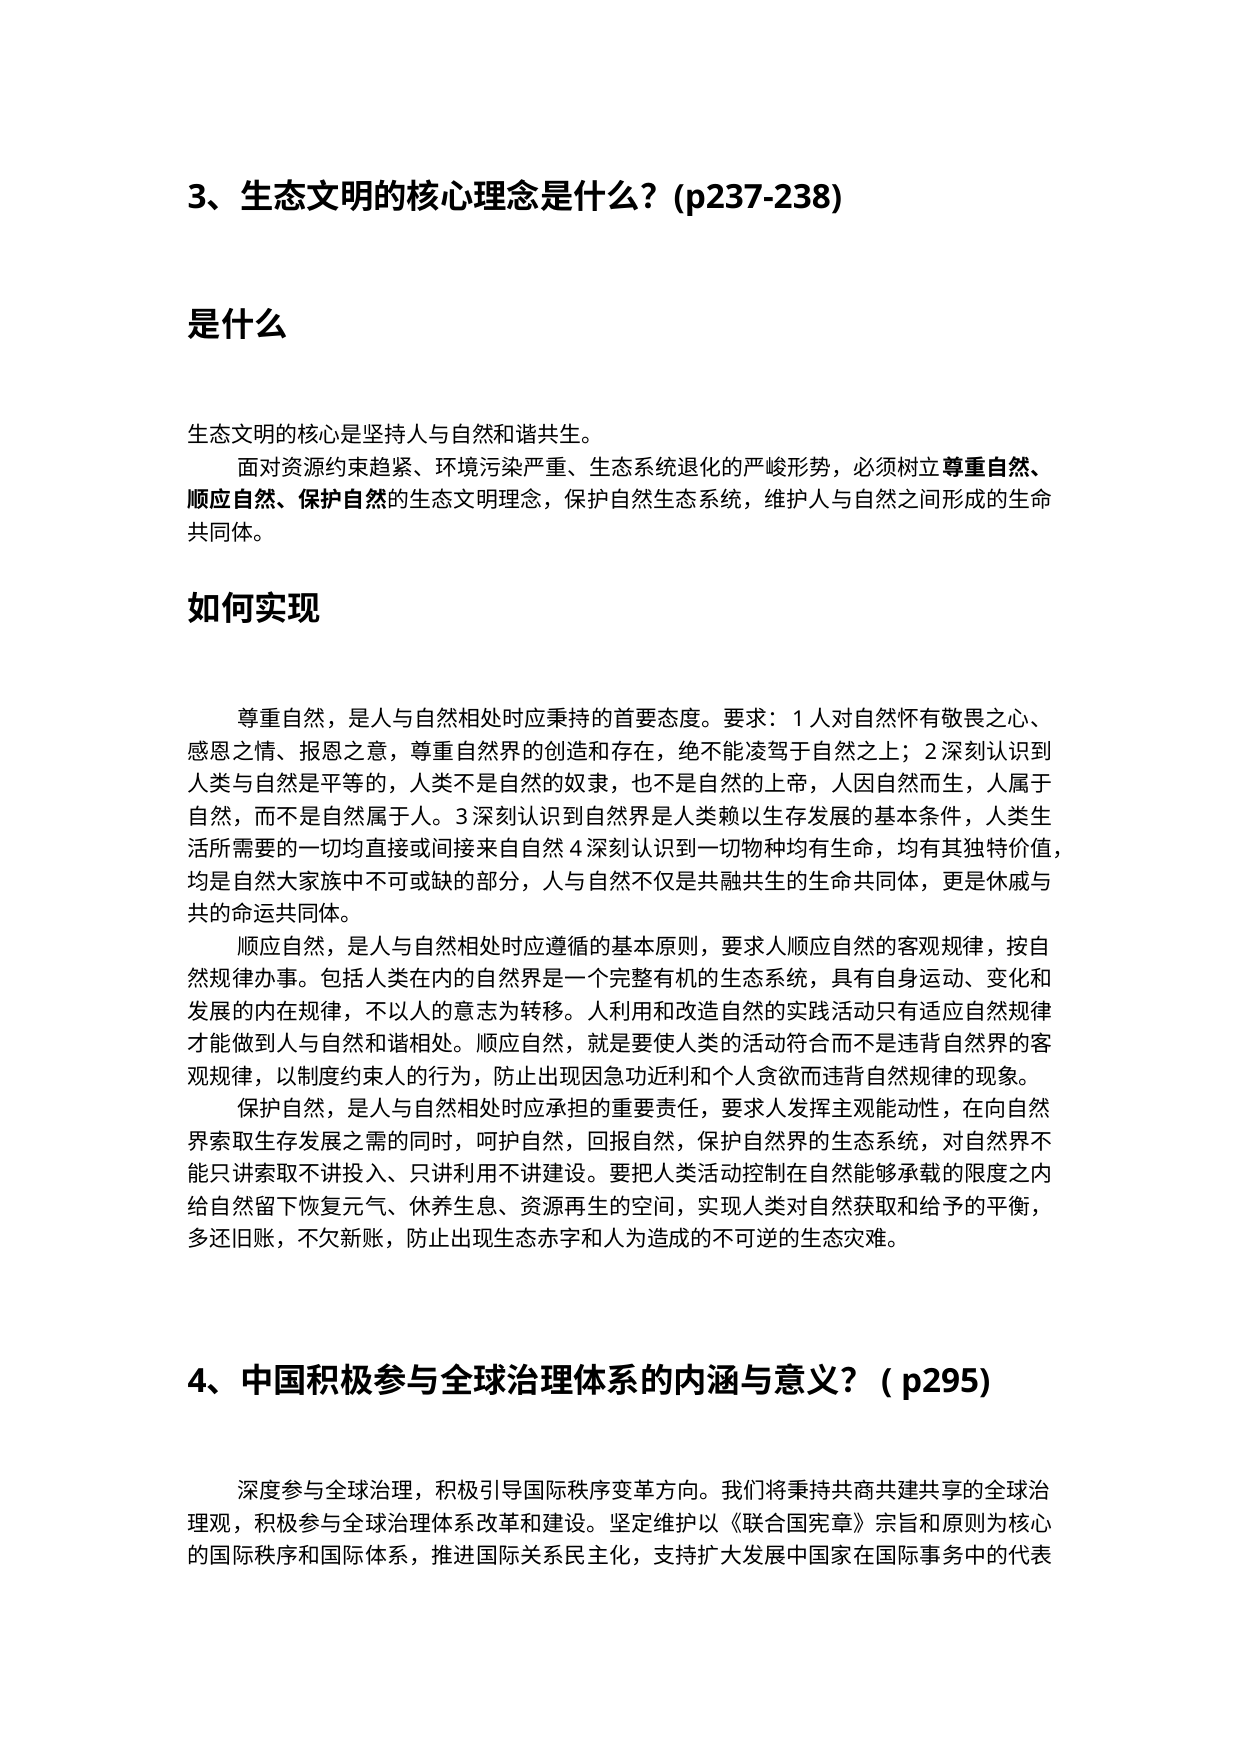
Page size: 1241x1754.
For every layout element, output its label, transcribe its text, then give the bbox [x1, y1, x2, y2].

subtitle 3、生态文明的核心理念是什么？(p237-238) [187, 162, 1053, 227]
text 尊重自然，是人与自然相处时应秉持的首要态度。要求：1人对自然怀有敬畏之心、感恩之情、报恩之意，尊重自然界的创造和存在，绝不能凌驾于自然之上；2深刻认识到人类与自然是平等的，人类不是自然的奴隶，也不是自然的上帝，人因自然而生，人属于自然，而不是自然属于人。3深刻认识到自然界是人类赖以生存发展的基本条件，人类生活所需要的一切均直接或间接来自自然4深刻认识到一切物种均有生命，均有其独特价值，均是自然大家族中不可或缺的部分，人与自然不仅是共融共生的生命共同体，更是休戚与共的命运共同体。 [187, 701, 1053, 928]
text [187, 1473, 1053, 1570]
text 生态文明的核心是坚持人与自然和谐共生。 [187, 417, 1053, 449]
text 保护自然，是人与自然相处时应承担的重要责任，要求人发挥主观能动性，在向自然界索取生存发展之需的同时，呵护自然，回报自然，保护自然界的生态系统，对自然界不能只讲索取不讲投入、只讲利用不讲建设。要把人类活动控制在自然能够承载的限度之内，给自然留下恢复元气、休养生息、资源再生的空间，实现人类对自然获取和给予的平衡，多还旧账，不欠新账，防止出现生态赤字和人为造成的不可逆的生态灾难。 [187, 1091, 1053, 1253]
subtitle 是什么 [187, 289, 1053, 354]
text 顺应自然，是人与自然相处时应遵循的基本原则，要求人顺应自然的客观规律，按自然规律办事。包括人类在内的自然界是一个完整有机的生态系统，具有自身运动、变化和发展的内在规律，不以人的意志为转移。人利用和改造自然的实践活动只有适应自然规律，才能做到人与自然和谐相处。顺应自然，就是要使人类的活动符合而不是违背自然界的客观规律，以制度约束人的行为，防止出现因急功近利和个人贪欲而违背自然规律的现象。 [187, 928, 1053, 1091]
subtitle 4、中国积极参与全球治理体系的内涵与意义？ ( p295) [187, 1345, 1053, 1410]
subtitle 如何实现 [187, 574, 1053, 639]
text 面对资源约束趋紧、环境污染严重、生态系统退化的严峻形势，必须树立尊重自然、顺应自然、保护自然的生态文明理念，保护自然生态系统，维护人与自然之间形成的生命共同体。 [187, 449, 1053, 547]
